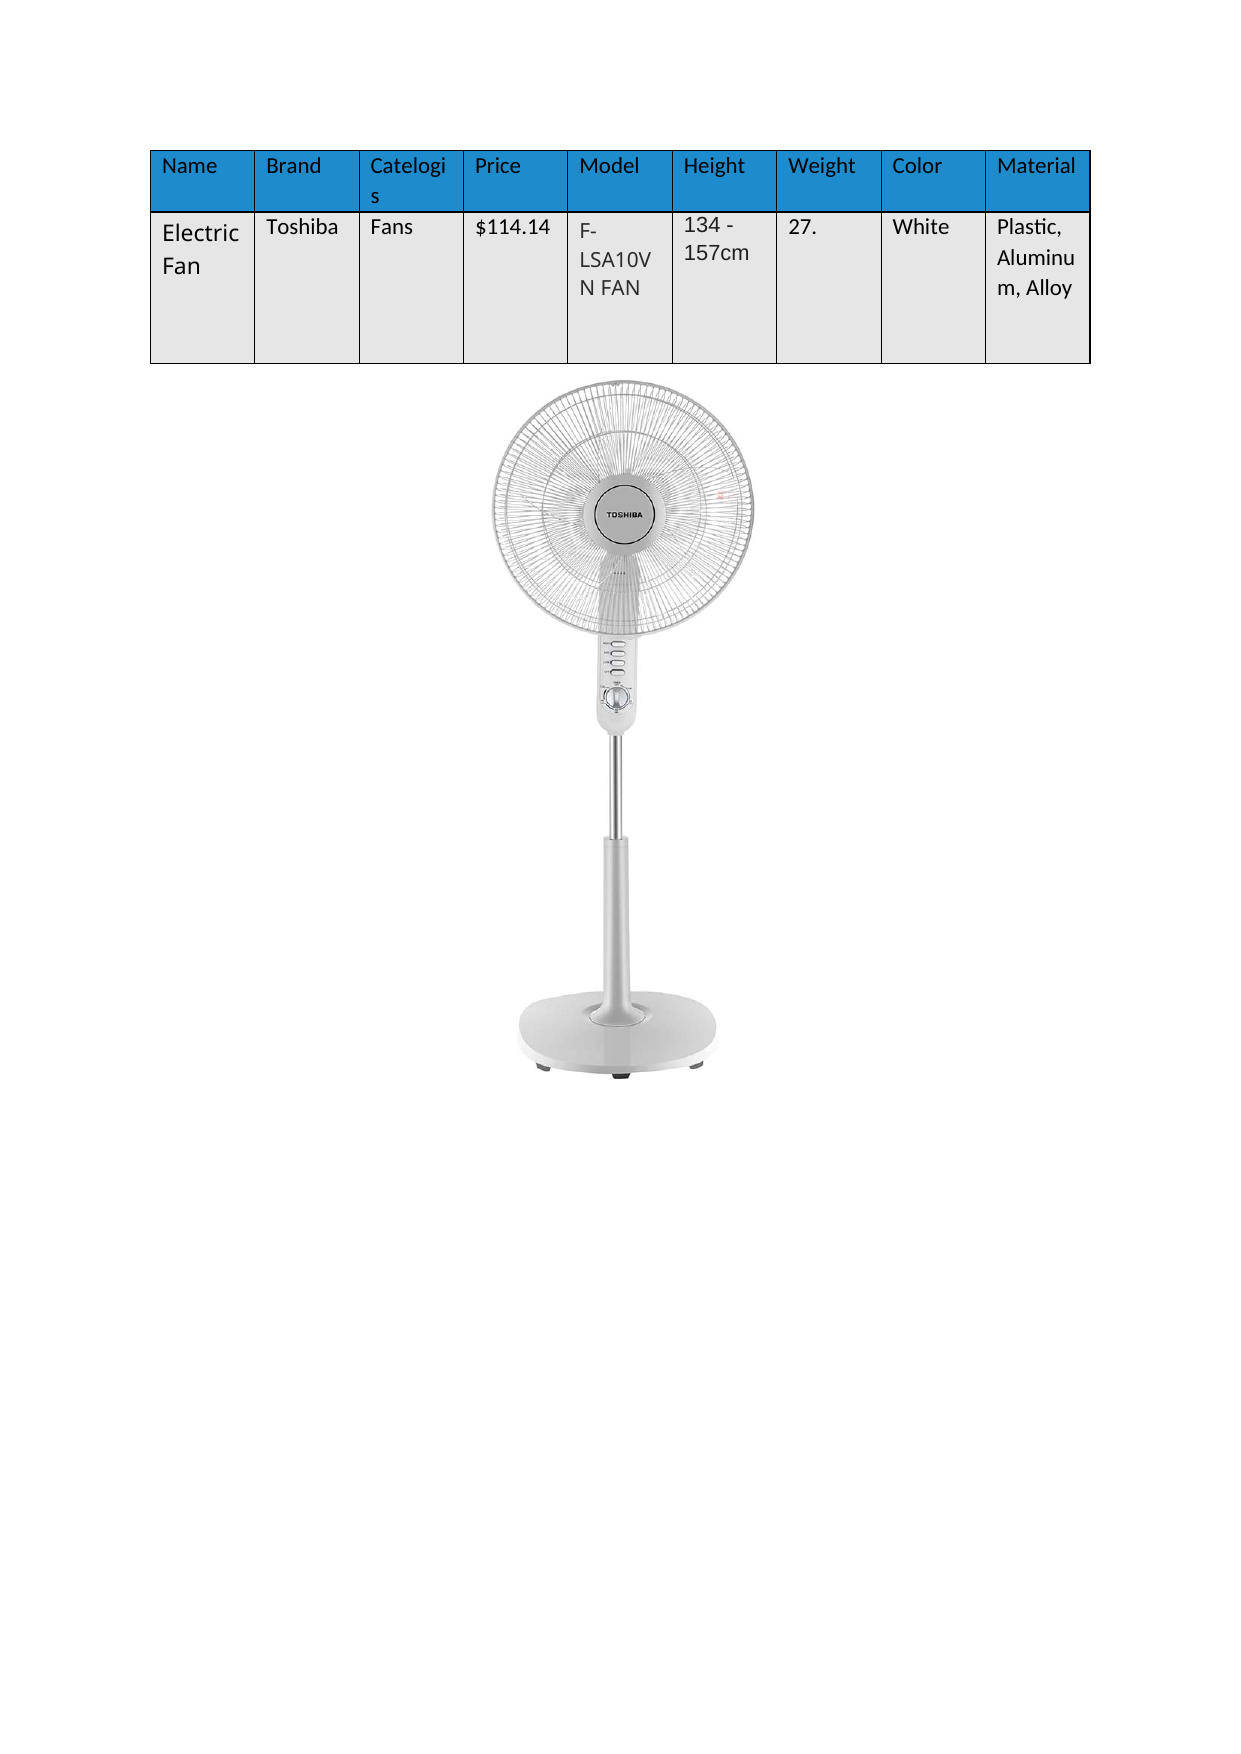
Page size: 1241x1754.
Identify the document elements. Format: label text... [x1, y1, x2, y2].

table_header Name [151, 151, 254, 211]
table_header Color [882, 151, 985, 211]
table_cell F-LSA10VN FAN [568, 213, 672, 363]
table_header Model [568, 151, 672, 211]
table_cell Fans [360, 213, 463, 363]
table_header Price [464, 151, 567, 211]
table_cell $114.14 [464, 213, 567, 363]
table_header Brand [255, 151, 359, 211]
table_cell 134 - 157cm [673, 213, 776, 363]
table_header Weight [777, 151, 881, 211]
table_header Catelogis [360, 151, 463, 211]
table_cell Toshiba [255, 213, 359, 363]
table_cell White [882, 213, 985, 363]
table_cell 27. [777, 213, 881, 363]
table_cell Plastic, Aluminum, Alloy [986, 213, 1089, 363]
table_header Material [986, 151, 1089, 211]
table_header Height [673, 151, 776, 211]
table_cell Electric Fan [151, 213, 254, 363]
